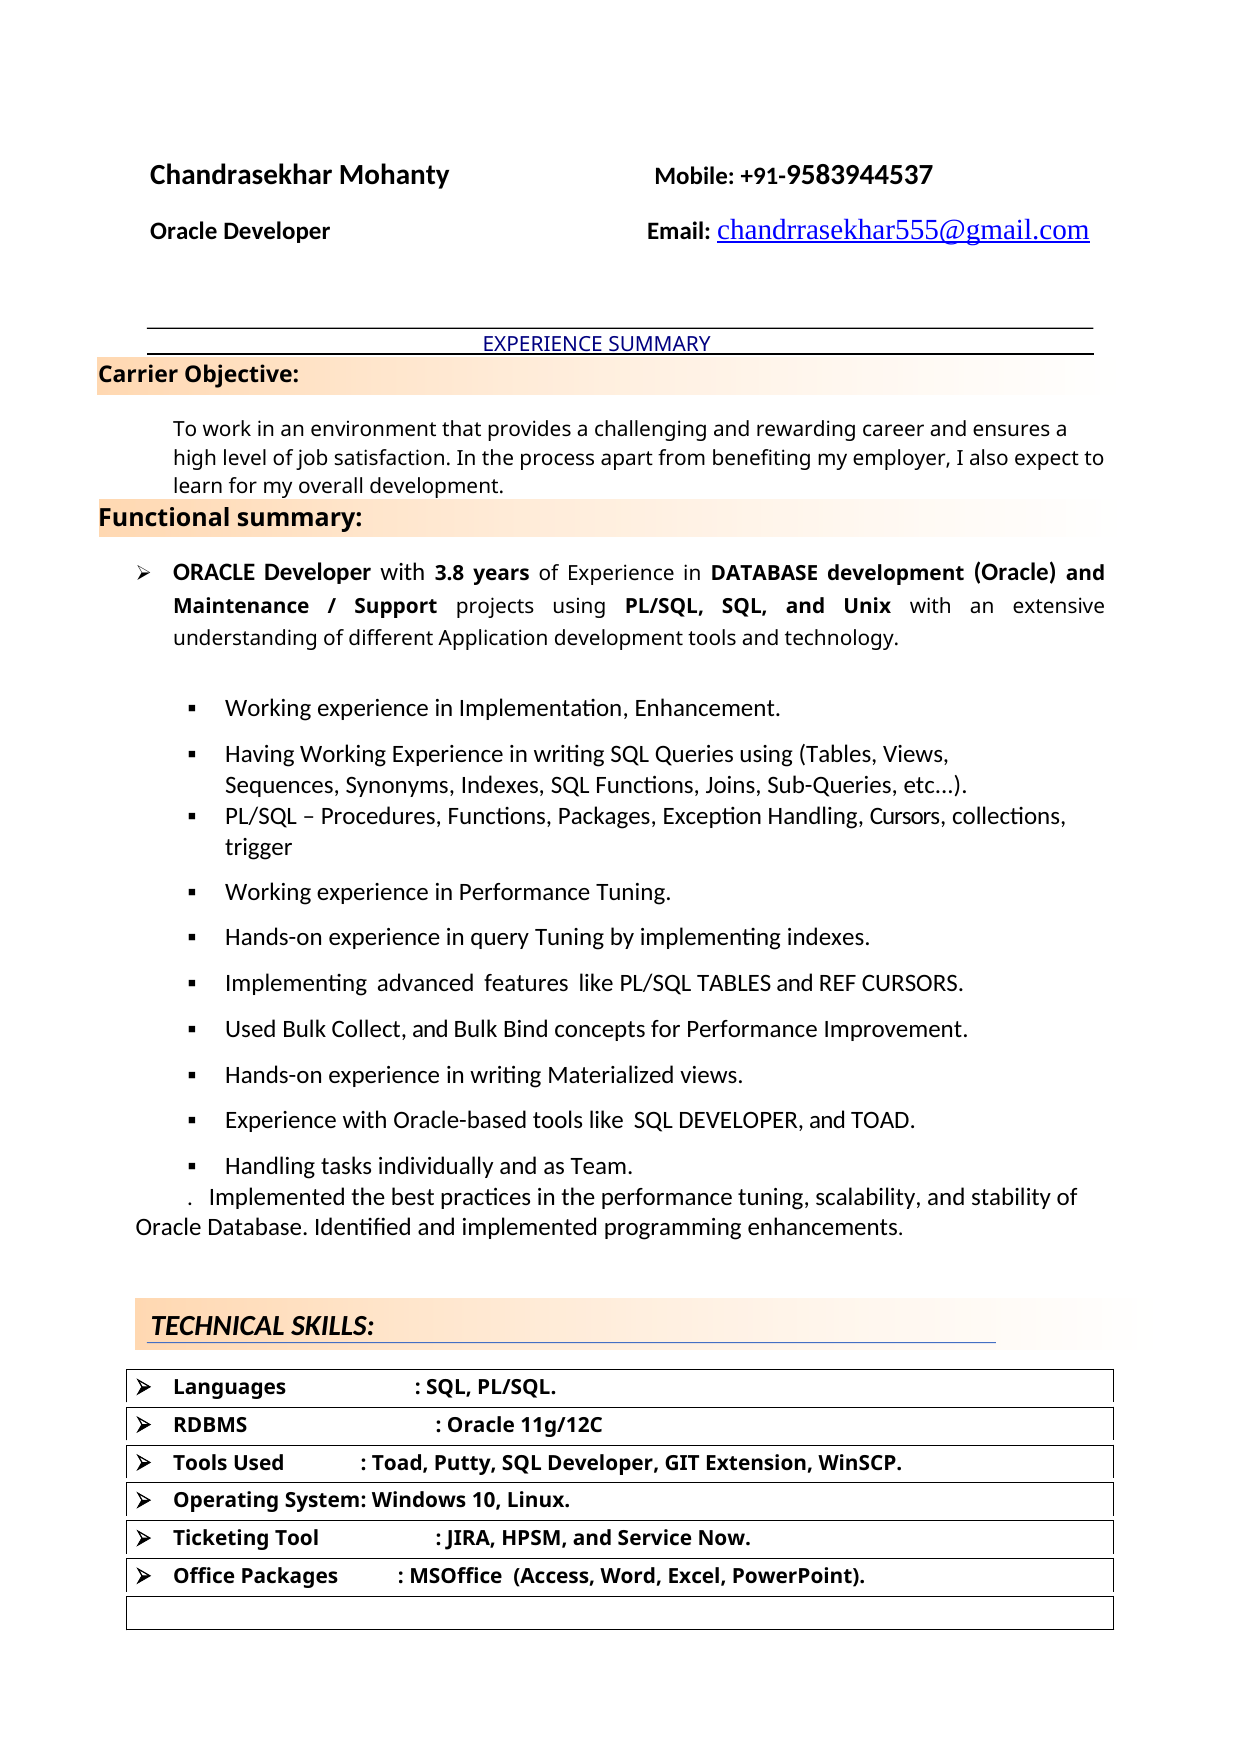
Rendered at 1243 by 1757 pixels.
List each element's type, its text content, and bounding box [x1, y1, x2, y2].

list Having Working Experience in writing SQL Queries using (Tables, Views, Sequences, Synonyms, Indexes, SQL Functions, Joins, Sub-Queries, etc...). [187, 738, 1066, 799]
list Office Packages : MSOffice (Access, Word, Excel, PowerPoint). [127, 1559, 1113, 1592]
text To work in an environment that provides a challenging and rewarding career and ensures a high level of job satisfaction. In the process apart from benefiting my employer, I also expect to learn for my overall development. [173, 414, 1105, 499]
list ORACLE Developer with 3.8 years of Experience in DATABASE development (Oracle) and Maintenance / Support projects using PL/SQL, SQL, and Unix with an extensive understanding of different Application development tools and technology. [135, 556, 1105, 652]
list PL/SQL – Procedures, Functions, Packages, Exception Handling, Cursors, collections, trigger [187, 800, 1105, 861]
list Used Bulk Collect, and Bulk Bind concepts for Performance Improvement. [187, 1013, 1105, 1043]
text Oracle Developer Email: chandrrasekhar555@gmail.com [150, 212, 1105, 246]
subtitle Functional summary: [98, 499, 1105, 534]
text Carrier Objective: [98, 357, 1105, 389]
list Experience with Oracle-based tools like SQL DEVELOPER, and TOAD. [187, 1105, 1105, 1135]
list RDBMS : Oracle 11g/12C [127, 1408, 1113, 1440]
list Implementing advanced features like PL/SQL TABLES and REF CURSORS. [187, 967, 1105, 998]
list Ticketing Tool : JIRA, HPSM, and Service Now. [127, 1521, 1113, 1554]
list Working experience in Performance Tuning. [187, 876, 1105, 906]
list Tools Used : Toad, Putty, SQL Developer, GIT Extension, WinSCP. [127, 1446, 1113, 1478]
text . Implemented the best practices in the performance tuning, scalability, and stability of Oracle Database. Identified and implemented programming enhancements. [135, 1181, 1105, 1242]
list Hands-on experience in query Tuning by implementing indexes. [187, 921, 1105, 952]
list Working experience in Implementation, Enhancement. [187, 693, 1105, 723]
list Hands-on experience in writing Materialized views. [187, 1059, 1105, 1089]
subtitle Chandrasekhar Mohanty Mobile: +91-9583944537 [150, 156, 1105, 191]
list Operating System : Windows 10, Linux. [127, 1483, 1113, 1516]
text EXPERIENCE SUMMARY [147, 323, 1105, 357]
list Languages : SQL, PL/SQL. [127, 1370, 1113, 1402]
list Handling tasks individually and as Team. [187, 1150, 1105, 1181]
